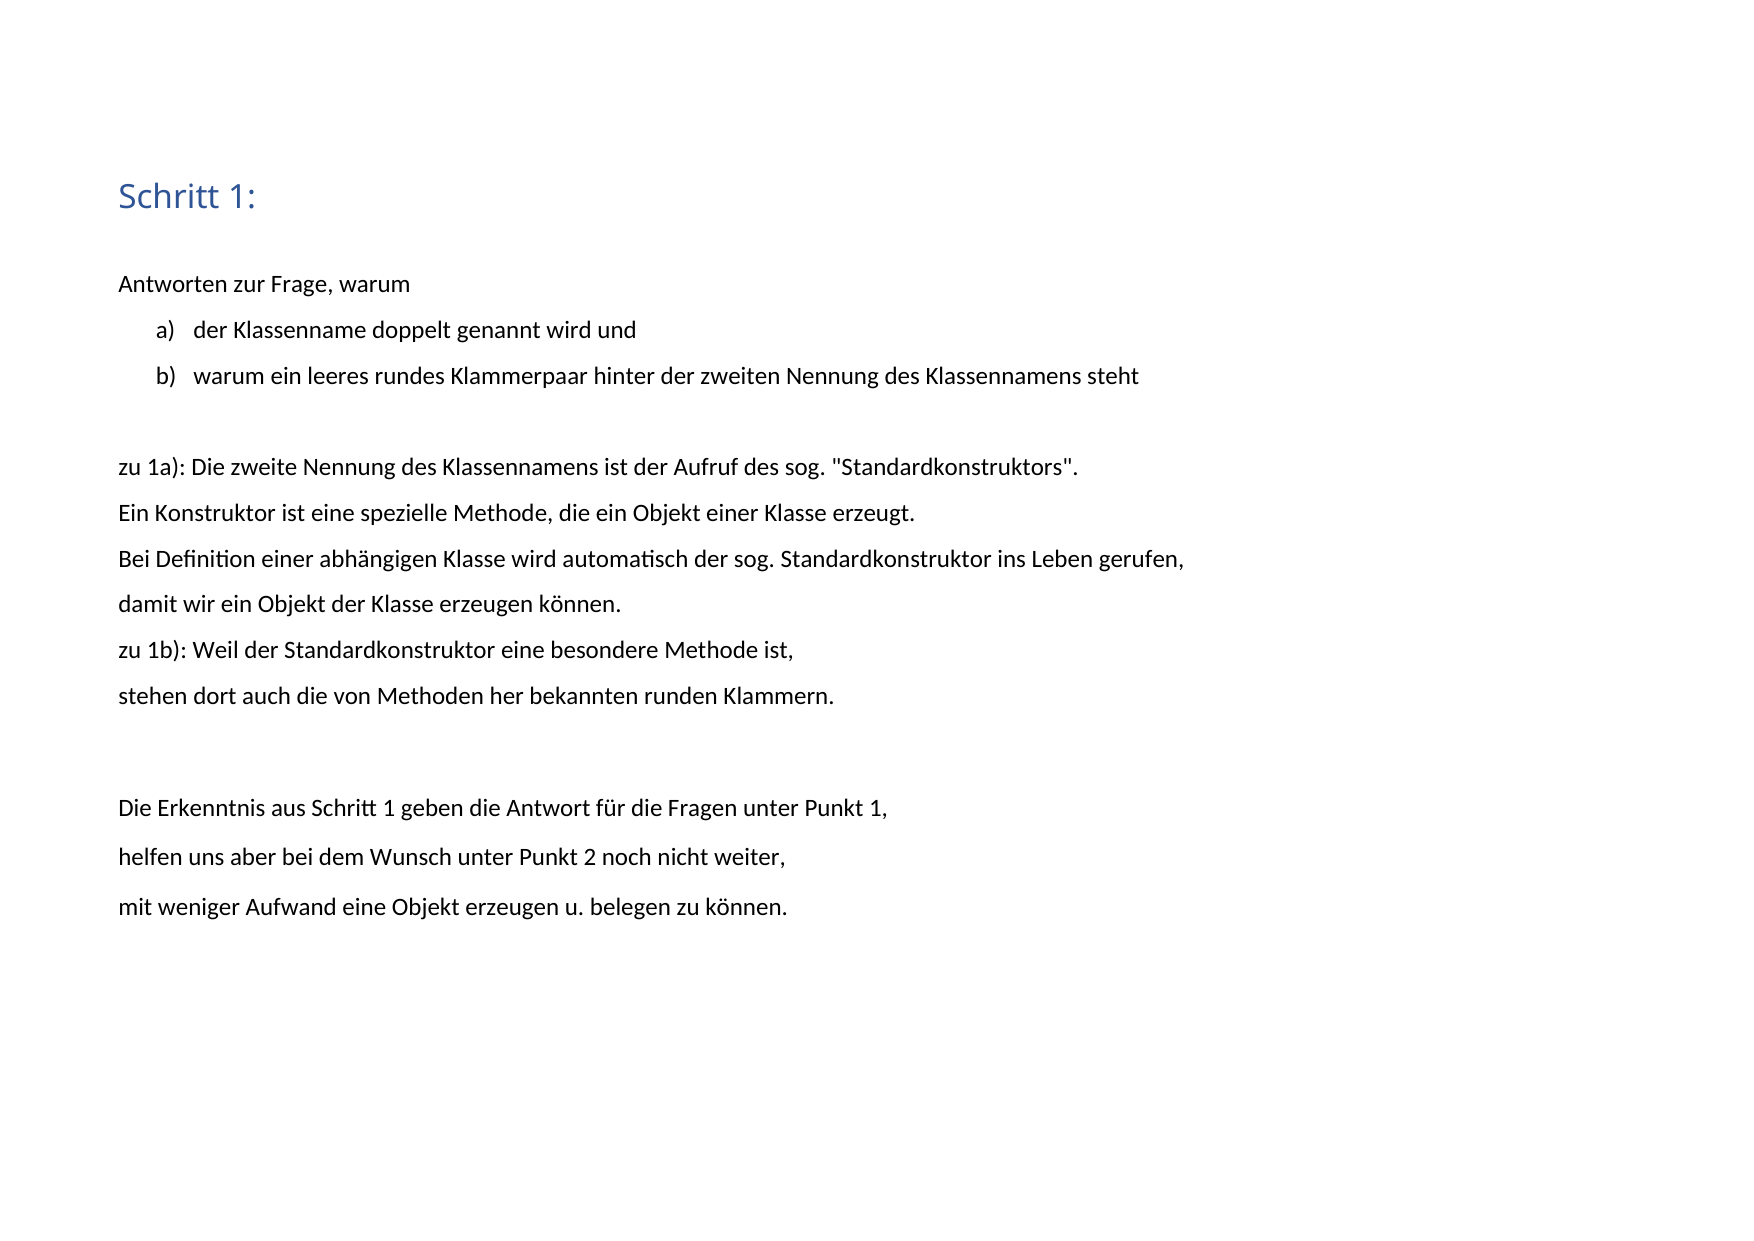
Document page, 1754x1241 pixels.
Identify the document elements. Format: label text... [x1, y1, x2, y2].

list zu 1a): Die zweite Nennung des Klassennamens ist der Aufruf des sog. "Standardkonstruktors". [118, 451, 1606, 482]
list Bei Definition einer abhängigen Klasse wird automatisch der sog. Standardkonstruktor ins Leben gerufen, [118, 543, 1606, 573]
text Die Erkenntnis aus Schritt 1 geben die Antwort für die Fragen unter Punkt 1, [118, 792, 1606, 822]
text helfen uns aber bei dem Wunsch unter Punkt 2 noch nicht weiter, [118, 842, 1606, 872]
text mit weniger Aufwand eine Objekt erzeugen u. belegen zu können. [118, 891, 1606, 922]
list zu 1b): Weil der Standardkonstruktor eine besondere Methode ist, stehen dort auch die von Methoden her bekannten runden Klammern. [118, 634, 1606, 711]
list der Klassenname doppelt genannt wird und [156, 314, 1606, 345]
list Antworten zur Frage, warum [118, 268, 1606, 299]
subtitle Schritt 1: [118, 173, 1606, 218]
list warum ein leeres rundes Klammerpaar hinter der zweiten Nennung des Klassennamens steht [156, 360, 1606, 390]
list Ein Konstruktor ist eine spezielle Methode, die ein Objekt einer Klasse erzeugt. [118, 497, 1606, 528]
list damit wir ein Objekt der Klasse erzeugen können. [118, 588, 1606, 619]
